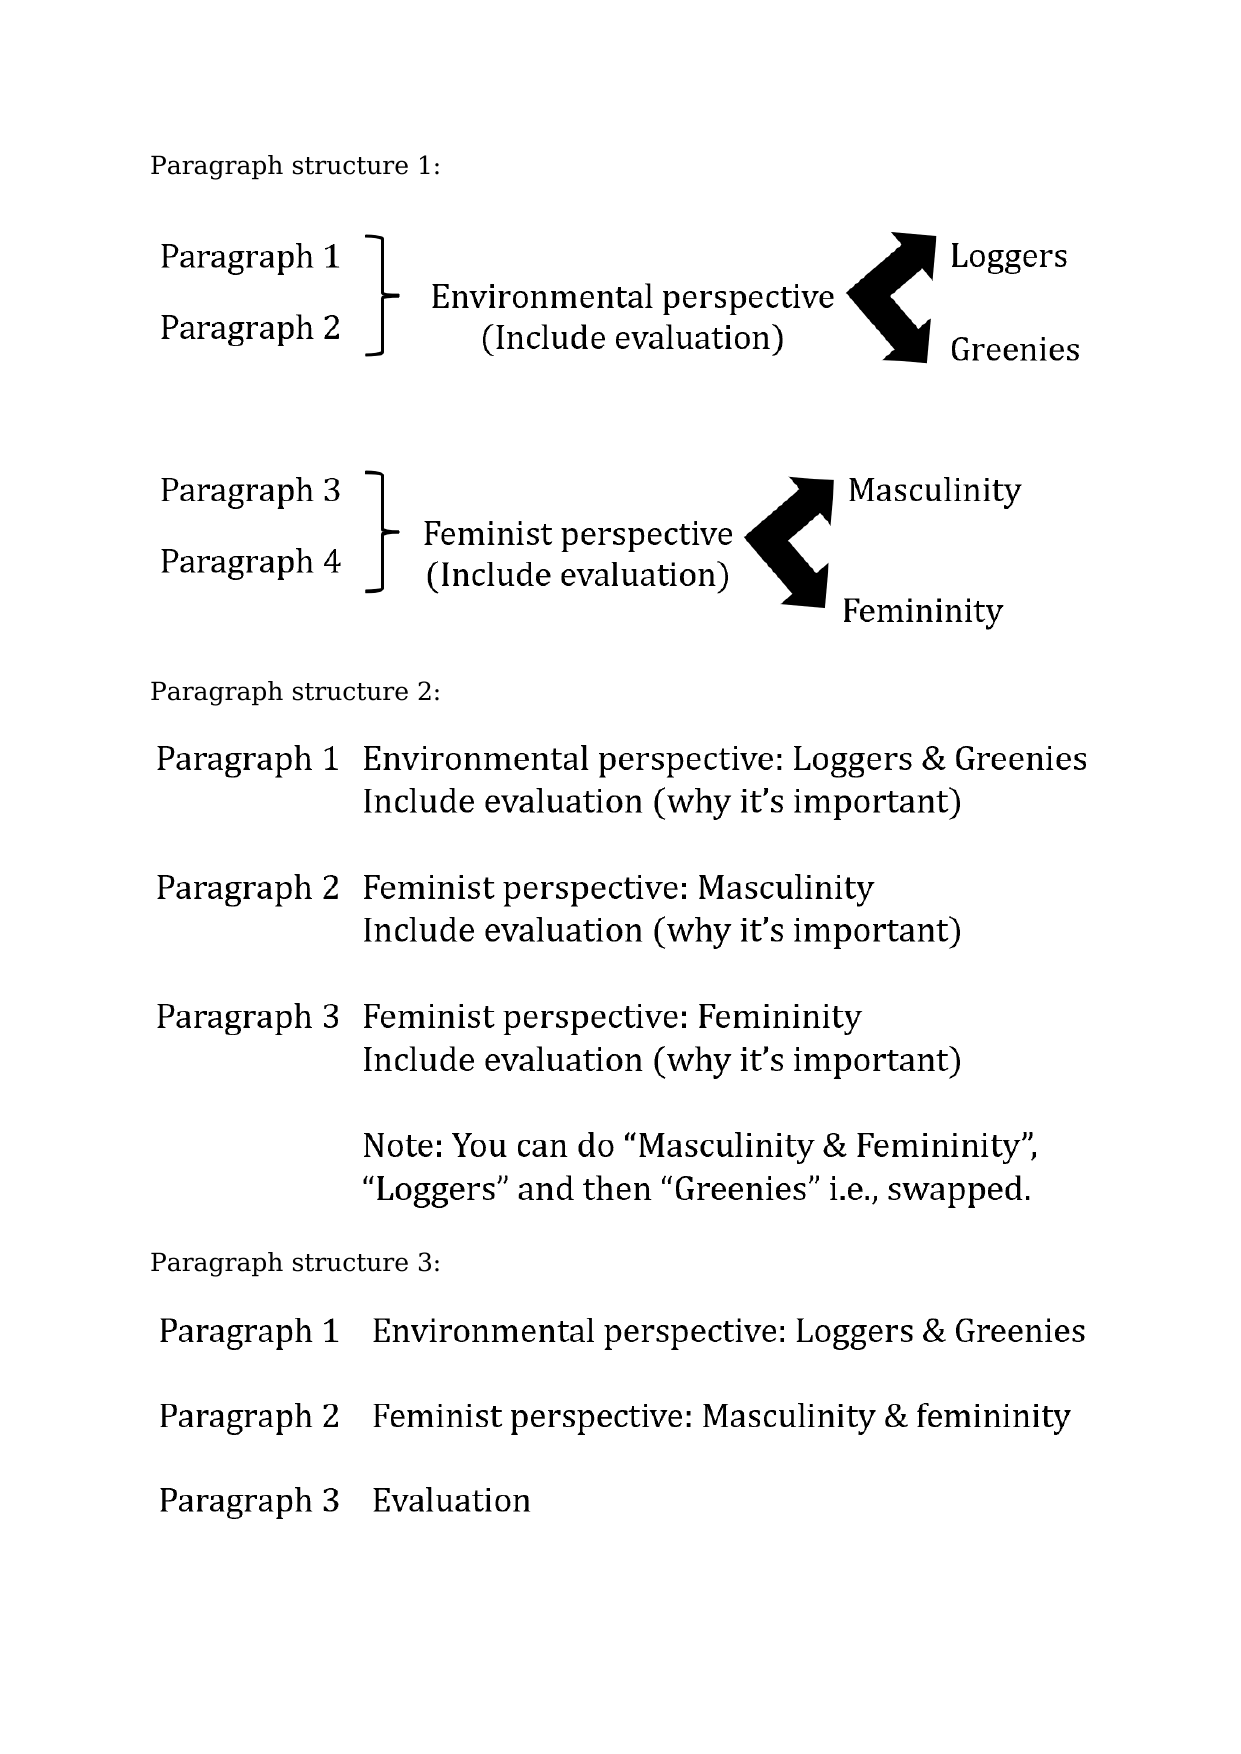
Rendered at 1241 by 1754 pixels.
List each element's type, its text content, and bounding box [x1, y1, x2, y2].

text Paragraph structure 2: [150, 676, 1090, 706]
text Paragraph structure 3: [150, 1247, 1090, 1277]
picture [150, 737, 1091, 1216]
picture [150, 211, 1091, 645]
text Paragraph structure 1: [150, 150, 1090, 180]
picture [150, 1308, 1091, 1528]
